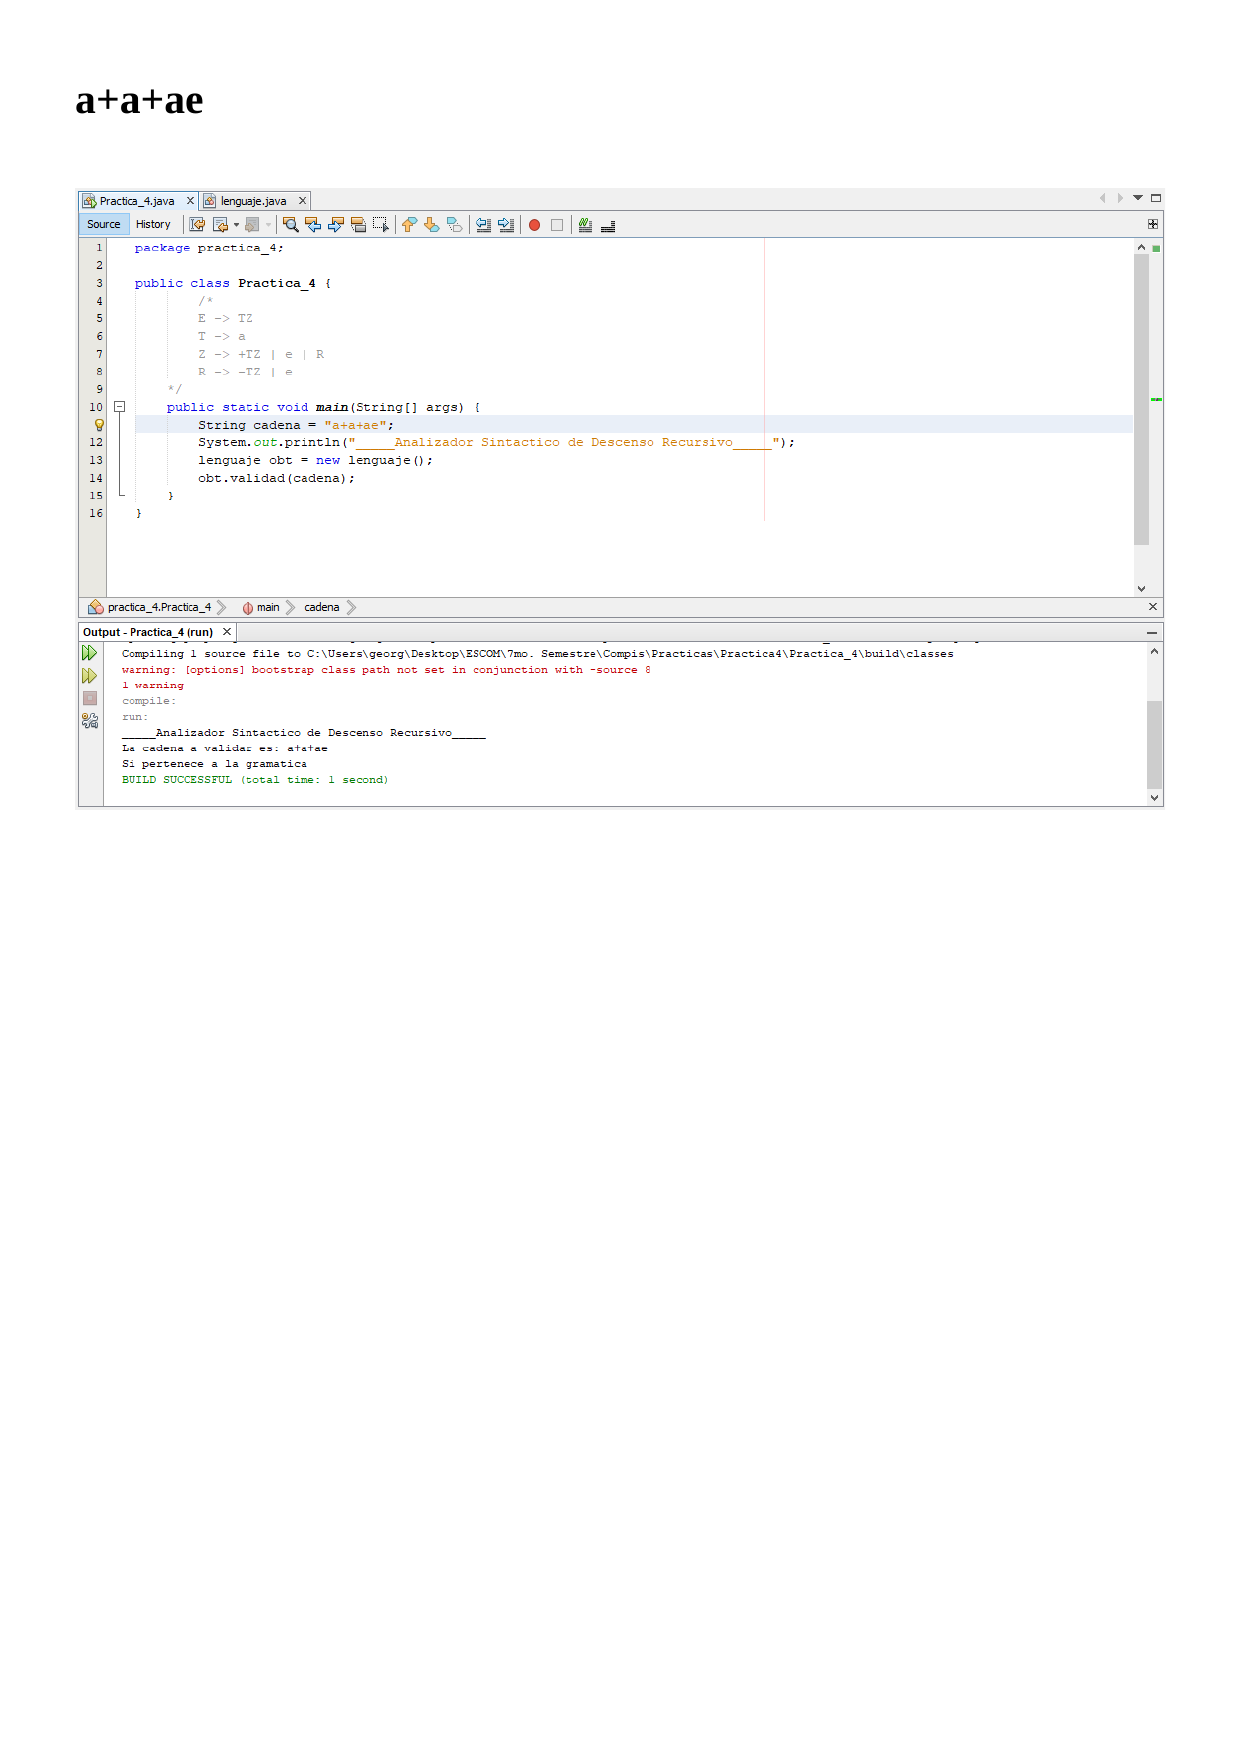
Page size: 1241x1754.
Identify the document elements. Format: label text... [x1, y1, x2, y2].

text a+a+ae [75, 75, 1165, 123]
picture [75, 188, 1166, 810]
